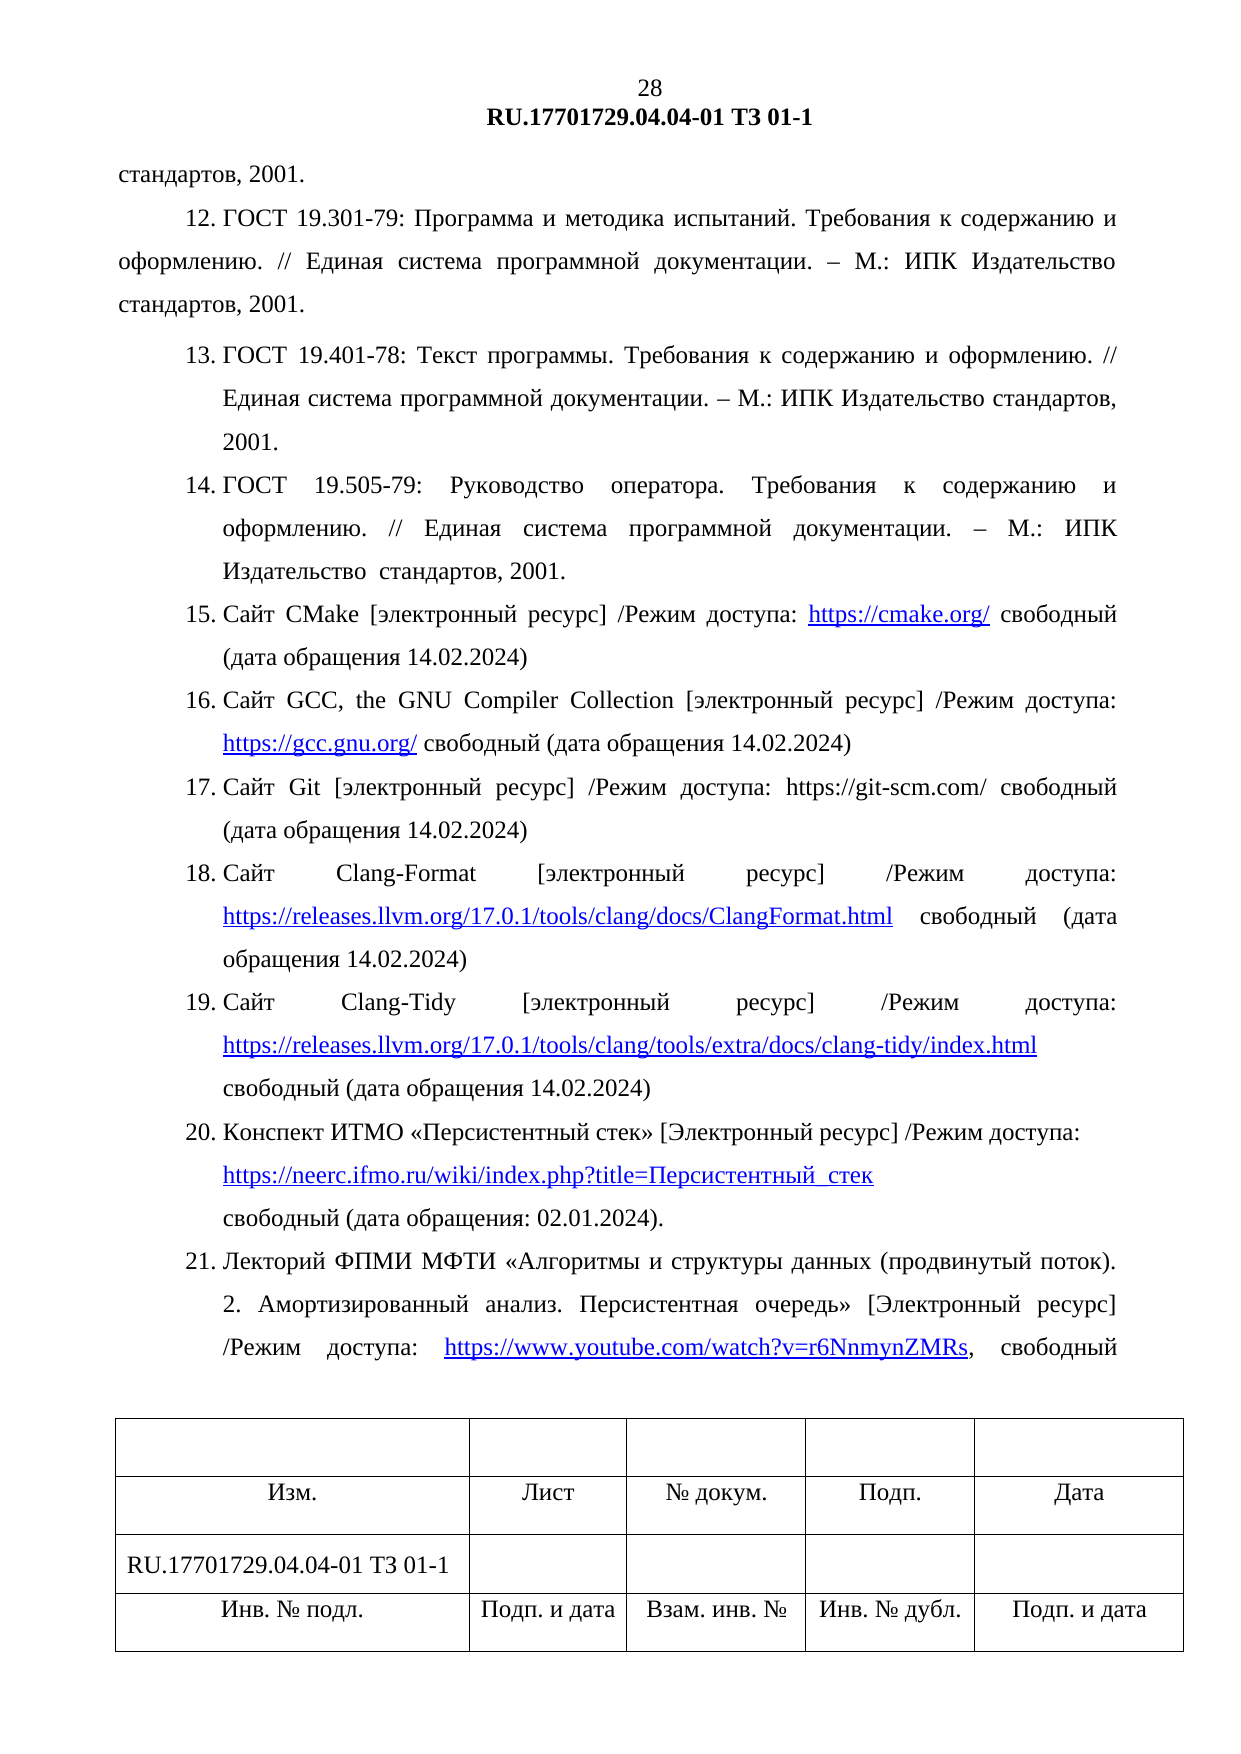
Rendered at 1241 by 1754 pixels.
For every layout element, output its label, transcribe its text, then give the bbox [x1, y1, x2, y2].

list Сайт Git [электронный ресурс] /Режим доступа: https://git-scm.com/ свободный (дата обращения 14.02.2024) [185, 772, 1117, 843]
list Сайт Clang-Format [электронный ресурс] /Режим доступа: https://releases.llvm.org/17.0.1/tools/clang/docs/ClangFormat.html свободный (дата обращения 14.02.2024) [185, 858, 1117, 973]
list Сайт Clang-Tidy [электронный ресурс] /Режим доступа: https://releases.llvm.org/17.0.1/tools/clang/tools/extra/docs/clang-tidy/index.html свободный (дата обращения 14.02.2024) [185, 987, 1117, 1102]
list свободный (дата обращения: 02.01.2024). [223, 1203, 1117, 1232]
list Конспект ИТМО «Персистентный стек» [Электронный ресурс] /Режим доступа: [185, 1117, 1117, 1145]
list ГОСТ 19.301-79: Программа и методика испытаний. Требования к содержанию и оформлению. // Единая система программной документации. – М.: ИПК Издательство стандартов, 2001. [118, 203, 1117, 318]
list ГОСТ 19.401-78: Текст программы. Требования к содержанию и оформлению. // Единая система программной документации. – М.: ИПК Издательство стандартов, 2001. [185, 340, 1117, 455]
list Сайт GCC, the GNU Compiler Collection [электронный ресурс] /Режим доступа: https://gcc.gnu.org/ свободный (дата обращения 14.02.2024) [185, 685, 1117, 757]
list https://neerc.ifmo.ru/wiki/index.php?title=Персистентный_стек [223, 1160, 1117, 1188]
list ГОСТ 19.505-79: Руководство оператора. Требования к содержанию и оформлению. // Единая система программной документации. – М.: ИПК Издательство стандартов, 2001. [185, 470, 1117, 585]
list Сайт CMake [электронный ресурс] /Режим доступа: https://cmake.org/ свободный (дата обращения 14.02.2024) [185, 599, 1117, 671]
